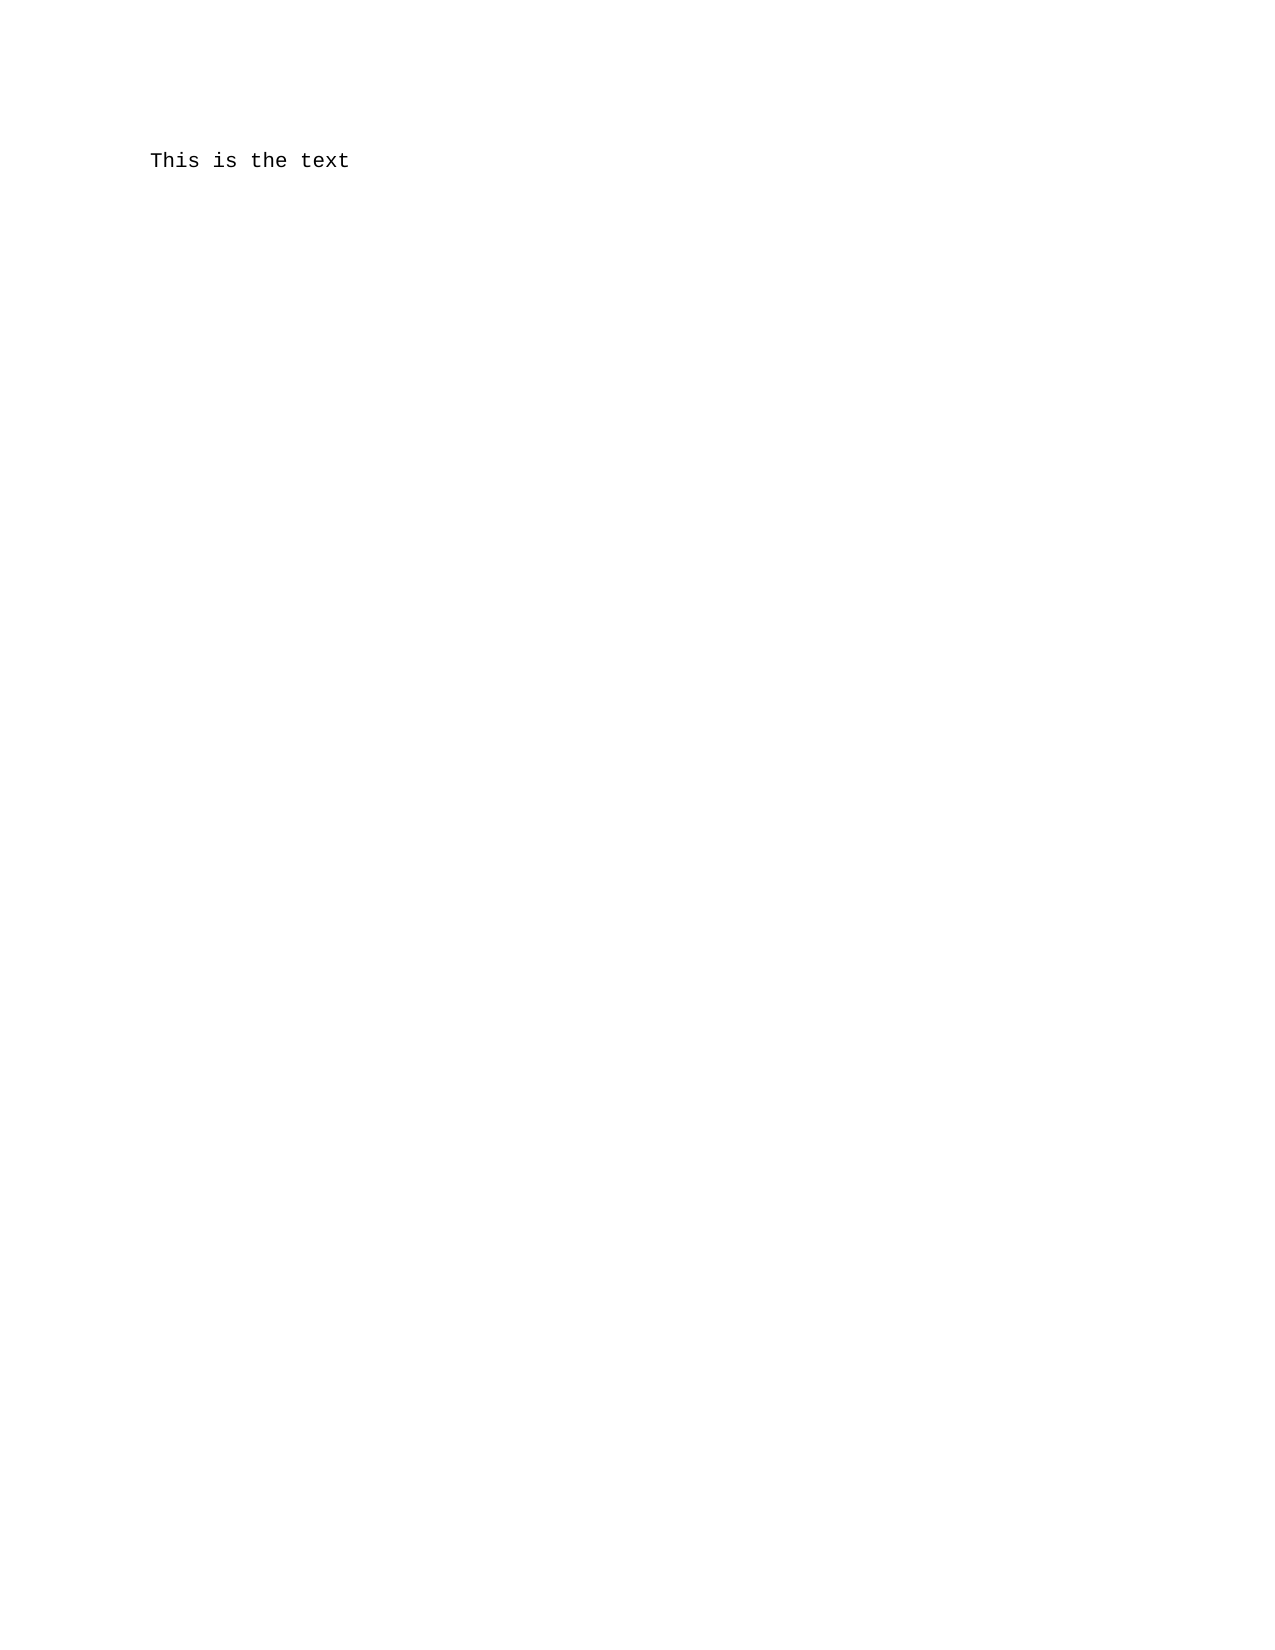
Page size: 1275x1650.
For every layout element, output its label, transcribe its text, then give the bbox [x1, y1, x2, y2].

text This is the text [150, 150, 1125, 174]
